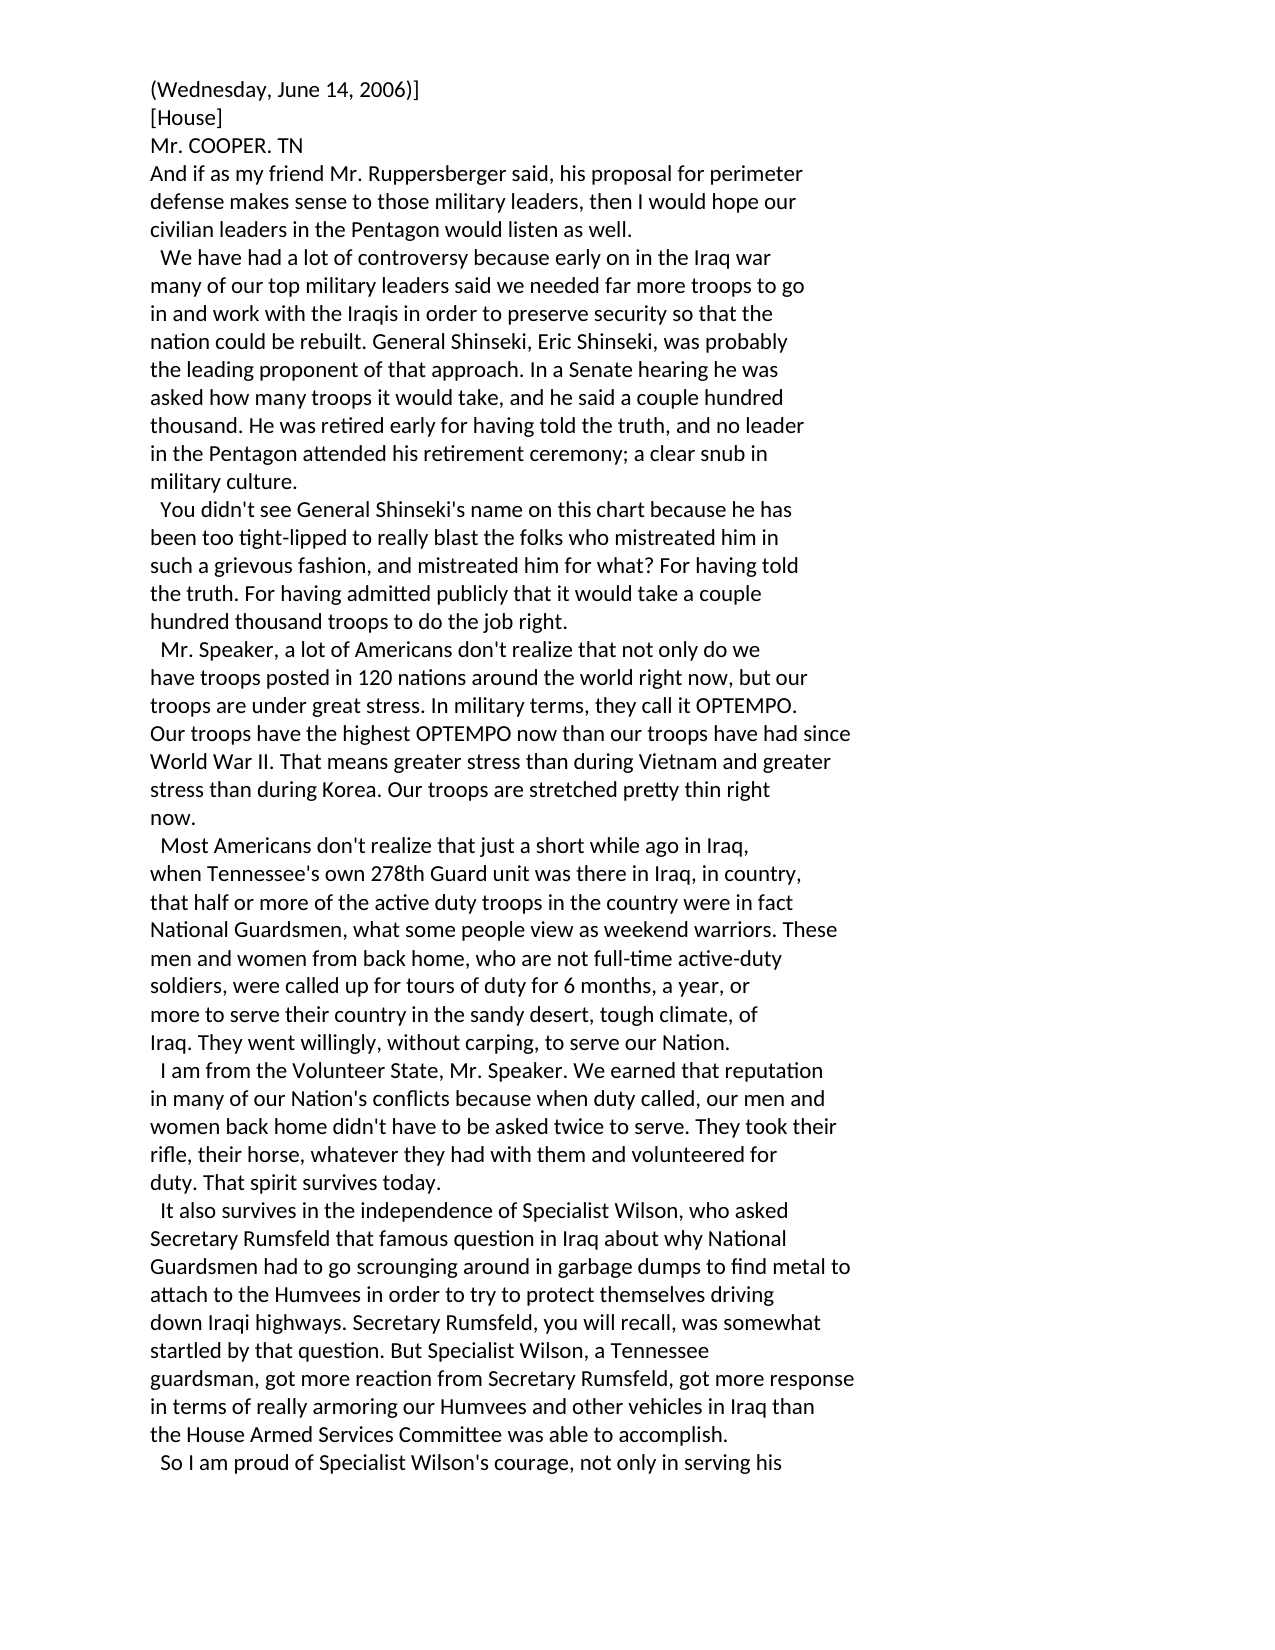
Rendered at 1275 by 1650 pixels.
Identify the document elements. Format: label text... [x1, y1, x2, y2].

text hundred thousand troops to do the job right. [150, 607, 1125, 635]
text Iraq. They went willingly, without carping, to serve our Nation. [150, 1028, 1125, 1056]
text You didn't see General Shinseki's name on this chart because he has [150, 495, 1125, 523]
text men and women from back home, who are not full-time active-duty [150, 944, 1125, 972]
text down Iraqi highways. Secretary Rumsfeld, you will recall, was somewhat [150, 1308, 1125, 1336]
text World War II. That means greater stress than during Vietnam and greater [150, 747, 1125, 776]
text that half or more of the active duty troops in the country were in fact [150, 888, 1125, 916]
text Our troops have the highest OPTEMPO now than our troops have had since [150, 719, 1125, 747]
text the truth. For having admitted publicly that it would take a couple [150, 579, 1125, 607]
text such a grievous fashion, and mistreated him for what? For having told [150, 551, 1125, 579]
text We have had a lot of controversy because early on in the Iraq war [150, 243, 1125, 271]
text when Tennessee's own 278th Guard unit was there in Iraq, in country, [150, 859, 1125, 888]
text in many of our Nation's conflicts because when duty called, our men and [150, 1084, 1125, 1112]
text defense makes sense to those military leaders, then I would hope our [150, 187, 1125, 215]
text in terms of really armoring our Humvees and other vehicles in Iraq than [150, 1392, 1125, 1420]
text women back home didn't have to be asked twice to serve. They took their [150, 1112, 1125, 1140]
text soldiers, were called up for tours of duty for 6 months, a year, or [150, 972, 1125, 1000]
text Guardsmen had to go scrounging around in garbage dumps to find metal to [150, 1252, 1125, 1280]
text in and work with the Iraqis in order to preserve security so that the [150, 299, 1125, 327]
text have troops posted in 120 nations around the world right now, but our [150, 663, 1125, 691]
text civilian leaders in the Pentagon would listen as well. [150, 215, 1125, 243]
text National Guardsmen, what some people view as weekend warriors. These [150, 916, 1125, 944]
text the House Armed Services Committee was able to accomplish. [150, 1420, 1125, 1448]
text rifle, their horse, whatever they had with them and volunteered for [150, 1140, 1125, 1168]
text military culture. [150, 467, 1125, 495]
text It also survives in the independence of Specialist Wilson, who asked [150, 1196, 1125, 1224]
text Mr. Speaker, a lot of Americans don't realize that not only do we [150, 635, 1125, 663]
text in the Pentagon attended his retirement ceremony; a clear snub in [150, 439, 1125, 467]
text duty. That spirit survives today. [150, 1168, 1125, 1196]
text Secretary Rumsfeld that famous question in Iraq about why National [150, 1224, 1125, 1252]
text guardsman, got more reaction from Secretary Rumsfeld, got more response [150, 1364, 1125, 1392]
text asked how many troops it would take, and he said a couple hundred [150, 383, 1125, 411]
text many of our top military leaders said we needed far more troops to go [150, 271, 1125, 299]
text nation could be rebuilt. General Shinseki, Eric Shinseki, was probably [150, 327, 1125, 355]
text the leading proponent of that approach. In a Senate hearing he was [150, 355, 1125, 383]
text thousand. He was retired early for having told the truth, and no leader [150, 411, 1125, 439]
text startled by that question. But Specialist Wilson, a Tennessee [150, 1336, 1125, 1364]
text I am from the Volunteer State, Mr. Speaker. We earned that reputation [150, 1056, 1125, 1084]
text So I am proud of Specialist Wilson's courage, not only in serving his [150, 1448, 1125, 1476]
text now. [150, 803, 1125, 832]
text attach to the Humvees in order to try to protect themselves driving [150, 1280, 1125, 1308]
text Most Americans don't realize that just a short while ago in Iraq, [150, 832, 1125, 859]
text more to serve their country in the sandy desert, tough climate, of [150, 1000, 1125, 1028]
text And if as my friend Mr. Ruppersberger said, his proposal for perimeter [150, 159, 1125, 187]
text stress than during Korea. Our troops are stretched pretty thin right [150, 776, 1125, 803]
text troops are under great stress. In military terms, they call it OPTEMPO. [150, 691, 1125, 719]
text been too tight-lipped to really blast the folks who mistreated him in [150, 523, 1125, 551]
